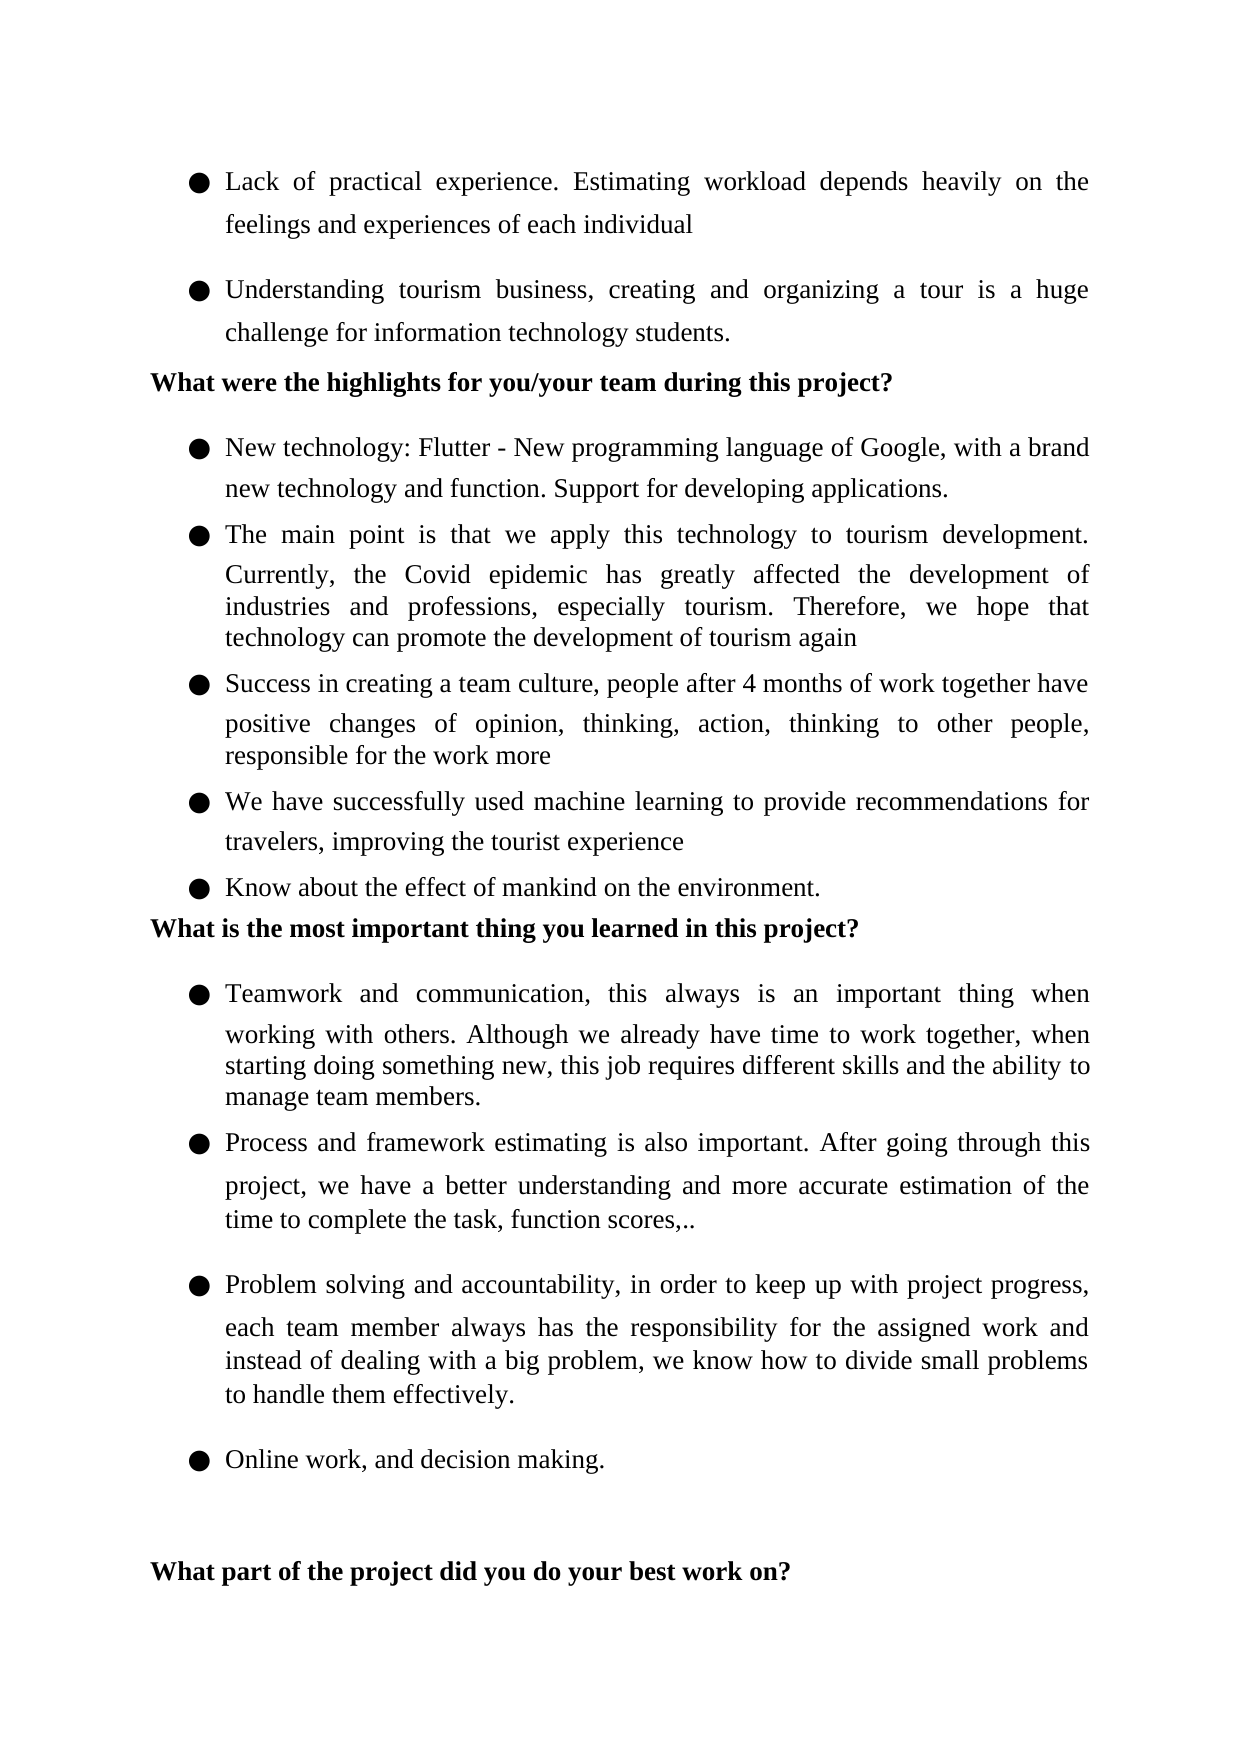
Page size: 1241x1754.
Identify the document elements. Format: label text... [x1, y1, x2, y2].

list Problem solving and accountability, in order to keep up with project progress, each team member always has the responsibility for the assigned work and instead of dealing with a big problem, we know how to divide small problems to handle them effectively. [187, 1253, 1090, 1409]
text What were the highlights for you/your team during this project? [150, 366, 1090, 397]
text What is the most important thing you learned in this project? [150, 912, 1090, 943]
list Process and framework estimating is also important. After going through this project, we have a better understanding and more accurate estimation of the time to complete the task, function scores,.. [187, 1111, 1090, 1234]
list Lack of practical experience. Estimating workload depends heavily on the feelings and experiences of each individual [187, 150, 1090, 239]
list Know about the effect of mankind on the environment. [187, 857, 1090, 912]
list We have successfully used machine learning to provide recommendations for travelers, improving the tourist experience [187, 770, 1090, 857]
list Understanding tourism business, creating and organizing a tour is a huge challenge for information technology students. [187, 258, 1090, 347]
text What part of the project did you do your best work on? [150, 1555, 1090, 1586]
list Teamwork and communication, this always is an important thing when working with others. Although we already have time to work together, when starting doing something new, this job requires different skills and the ability to manage team members. [187, 962, 1090, 1111]
list New technology: Flutter - New programming language of Google, with a brand new technology and function. Support for developing applications. [187, 416, 1090, 503]
list The main point is that we apply this technology to tourism development. Currently, the Covid epidemic has greatly affected the development of industries and professions, especially tourism. Therefore, we hope that technology can promote the development of tourism again [187, 503, 1090, 652]
list Online work, and decision making. [187, 1428, 1090, 1484]
list Success in creating a team culture, people after 4 months of work together have positive changes of opinion, thinking, action, thinking to other people, responsible for the work more [187, 652, 1090, 770]
